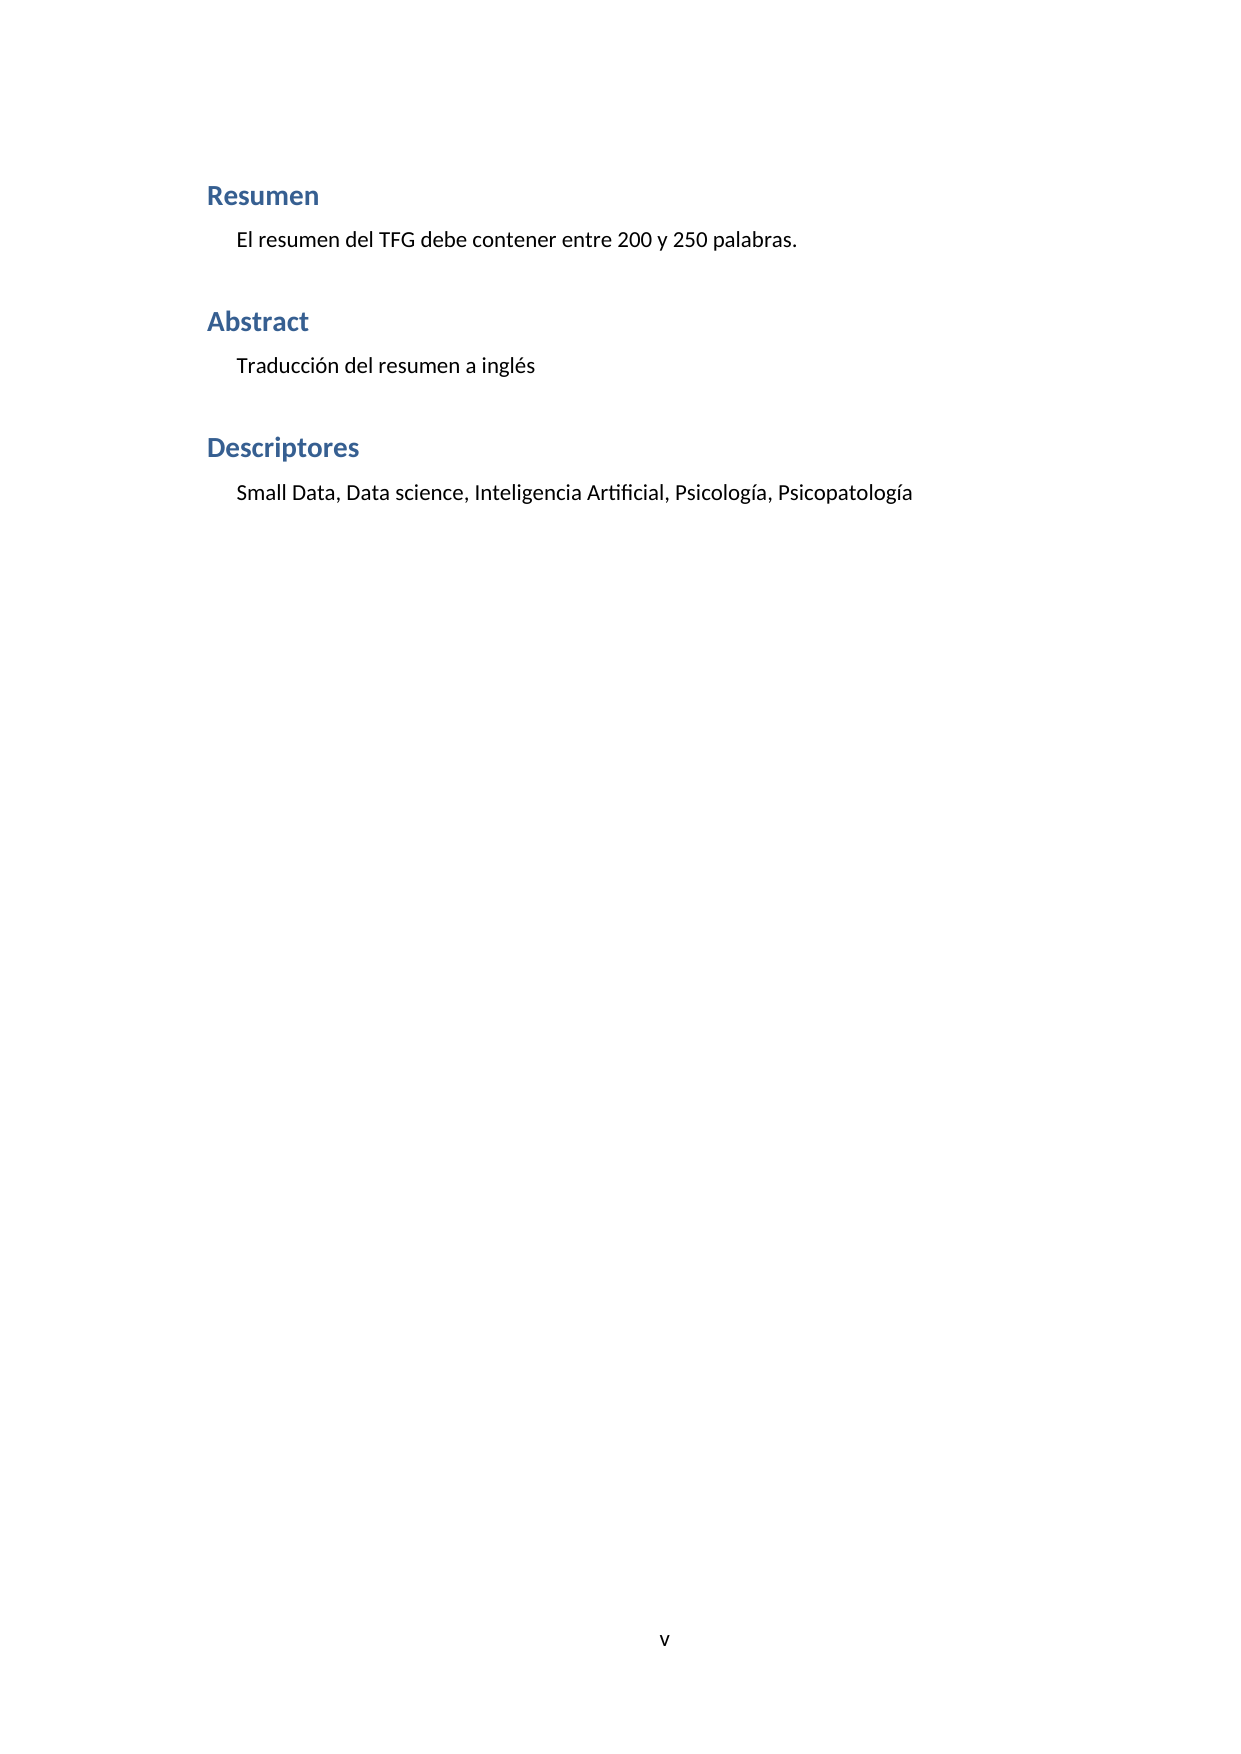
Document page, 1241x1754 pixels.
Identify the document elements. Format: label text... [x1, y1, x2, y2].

text Abstract [207, 303, 1092, 339]
text Descriptores [207, 429, 1092, 465]
text Small Data, Data science, Inteligencia Artificial, Psicología, Psicopatología [207, 478, 1092, 506]
text Traducción del resumen a inglés [207, 351, 1092, 379]
text Resumen [207, 177, 1092, 213]
text El resumen del TFG debe contener entre 200 y 250 palabras. [207, 225, 1092, 253]
